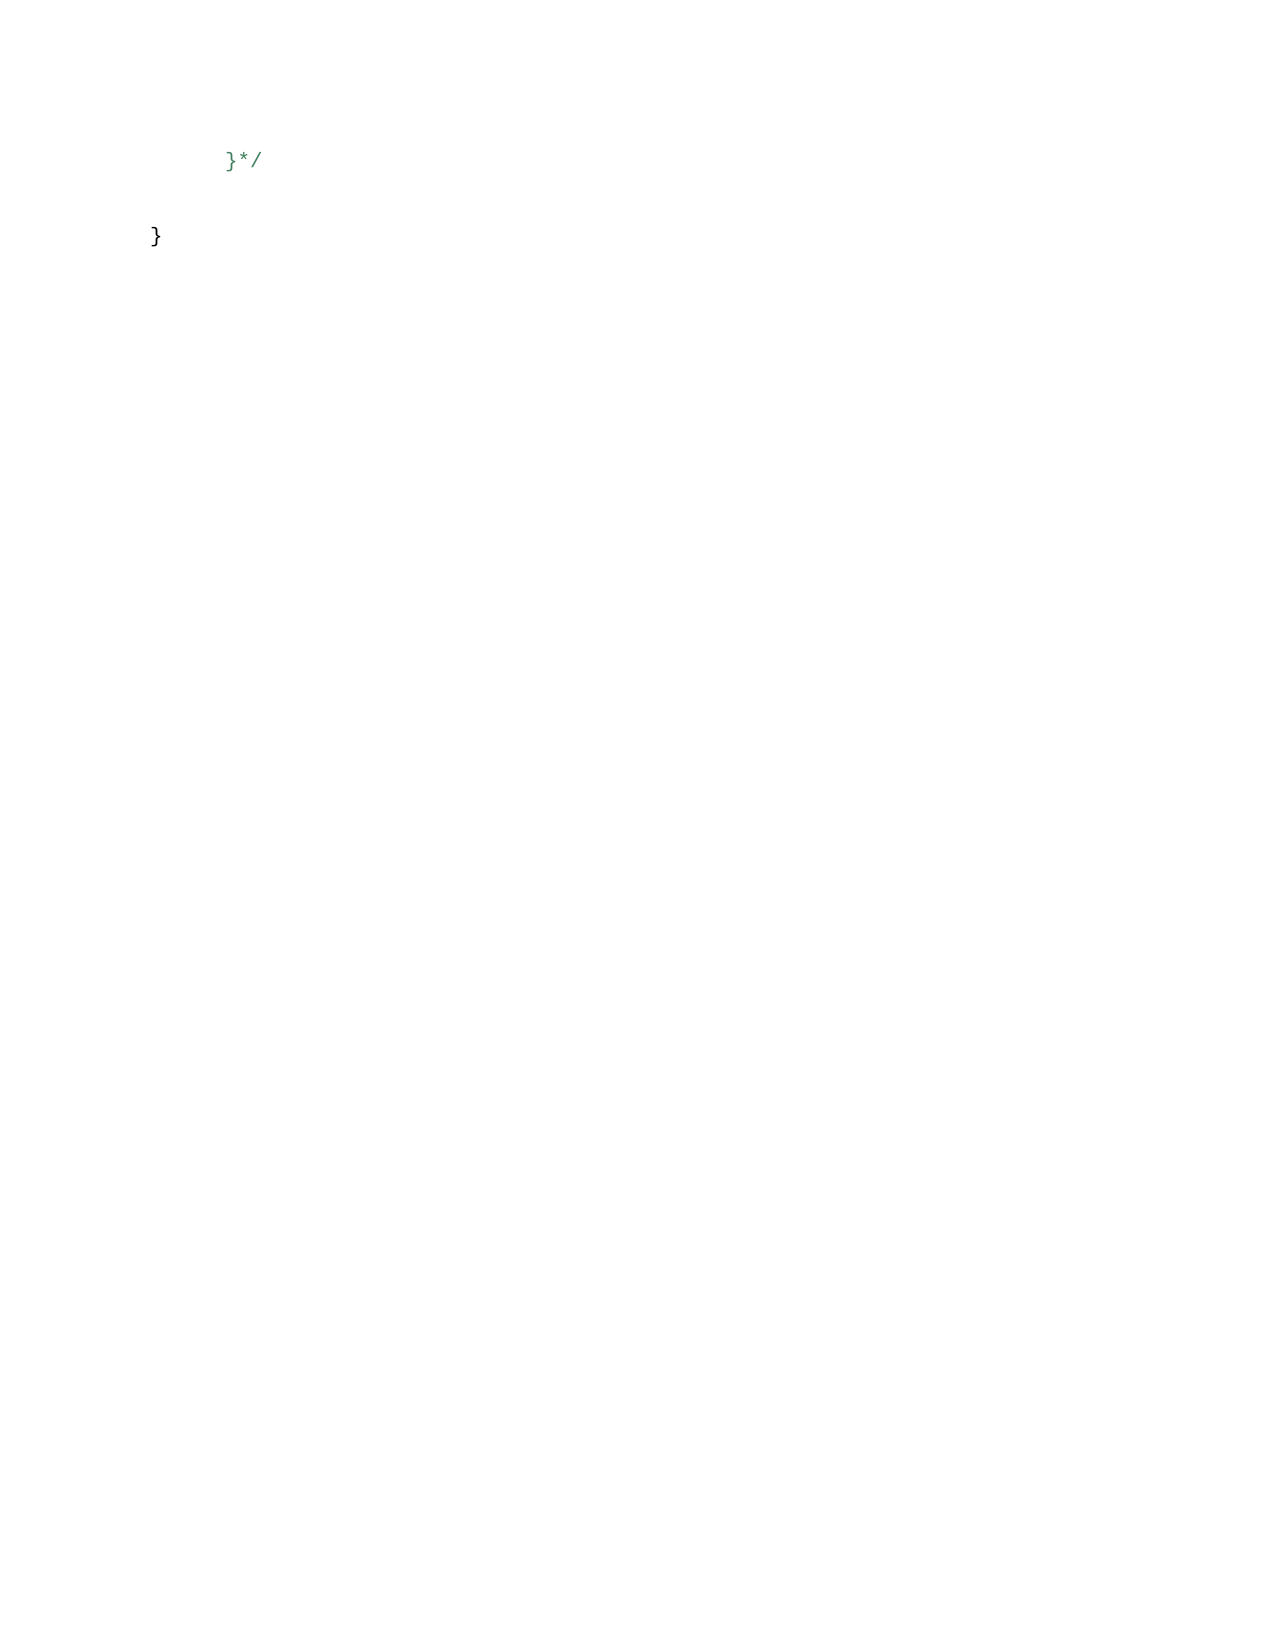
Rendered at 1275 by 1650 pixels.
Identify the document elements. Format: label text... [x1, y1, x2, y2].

text } [150, 225, 1125, 249]
text }*/ [150, 150, 1125, 174]
